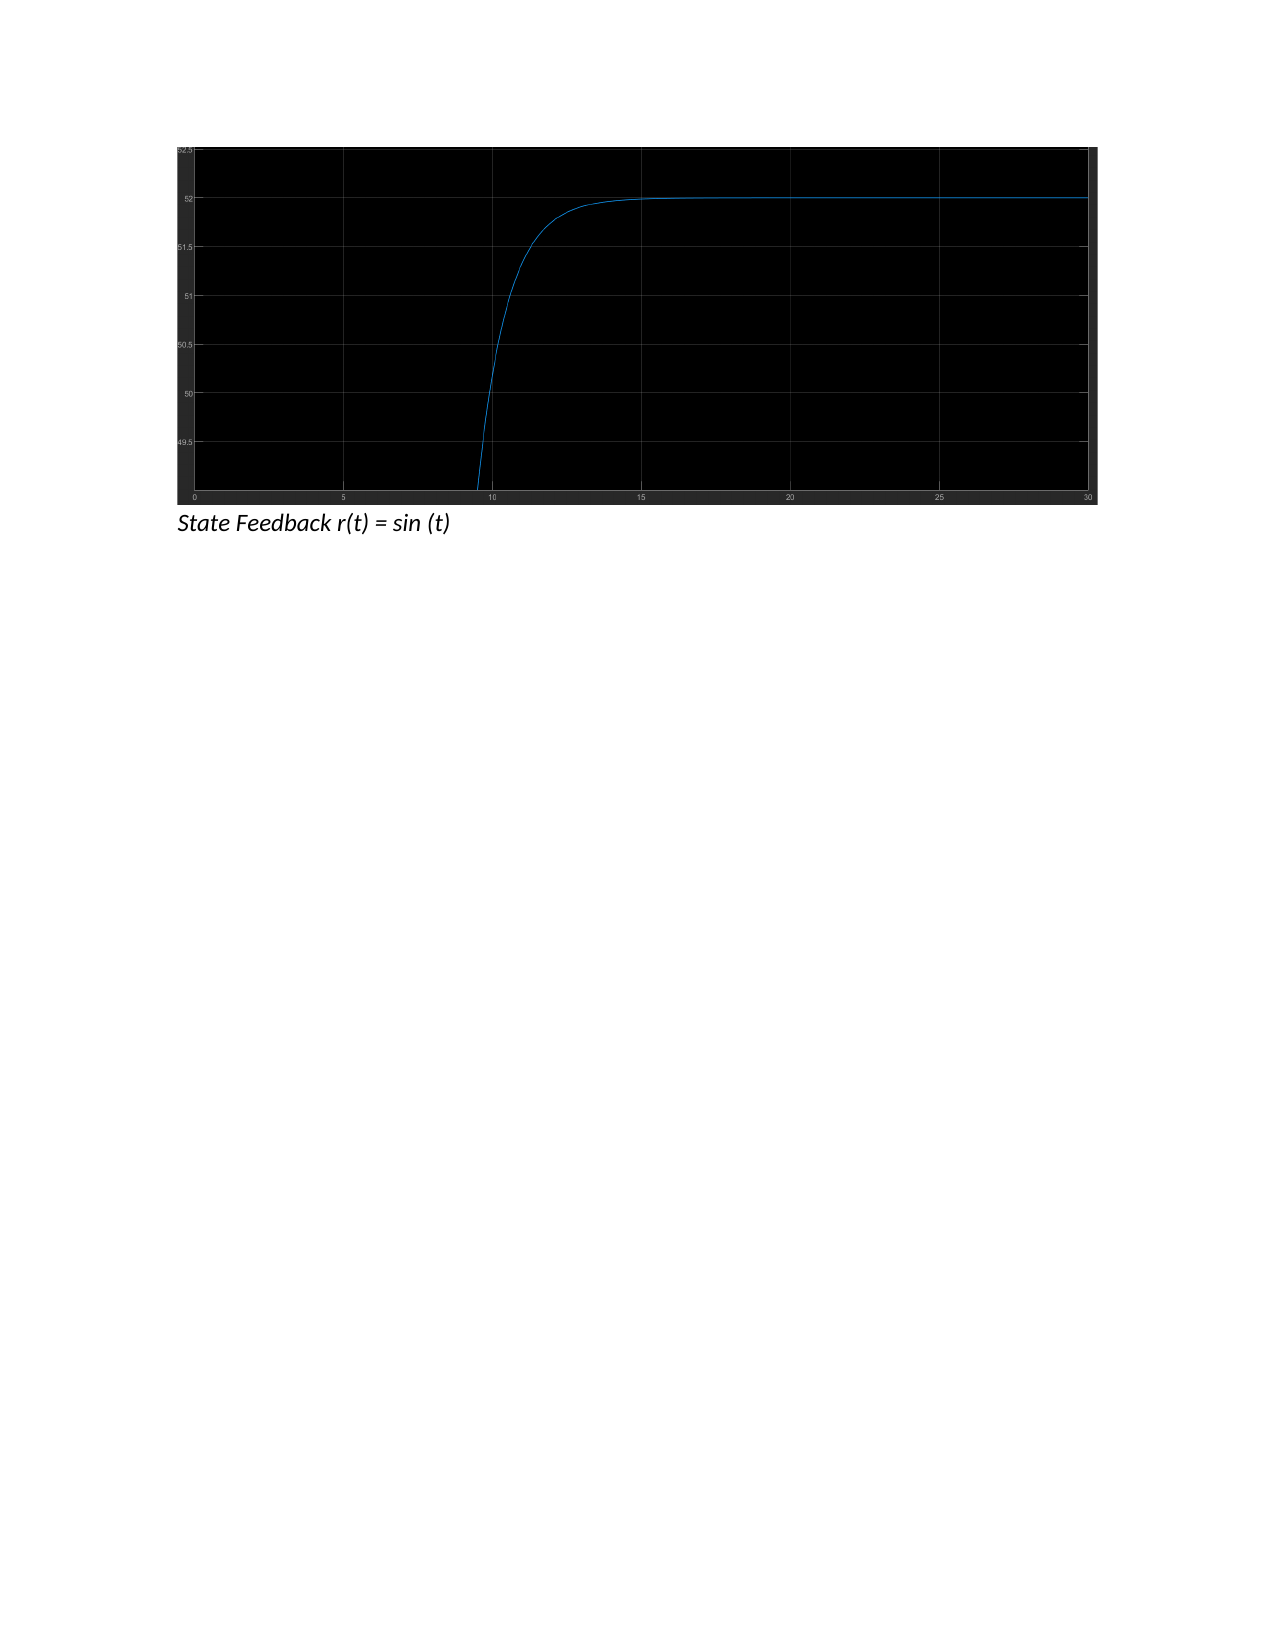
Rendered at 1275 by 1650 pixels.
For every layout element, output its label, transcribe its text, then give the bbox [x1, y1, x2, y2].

picture [177, 147, 1098, 505]
text State Feedback r(t) = sin (t) [177, 505, 1098, 538]
